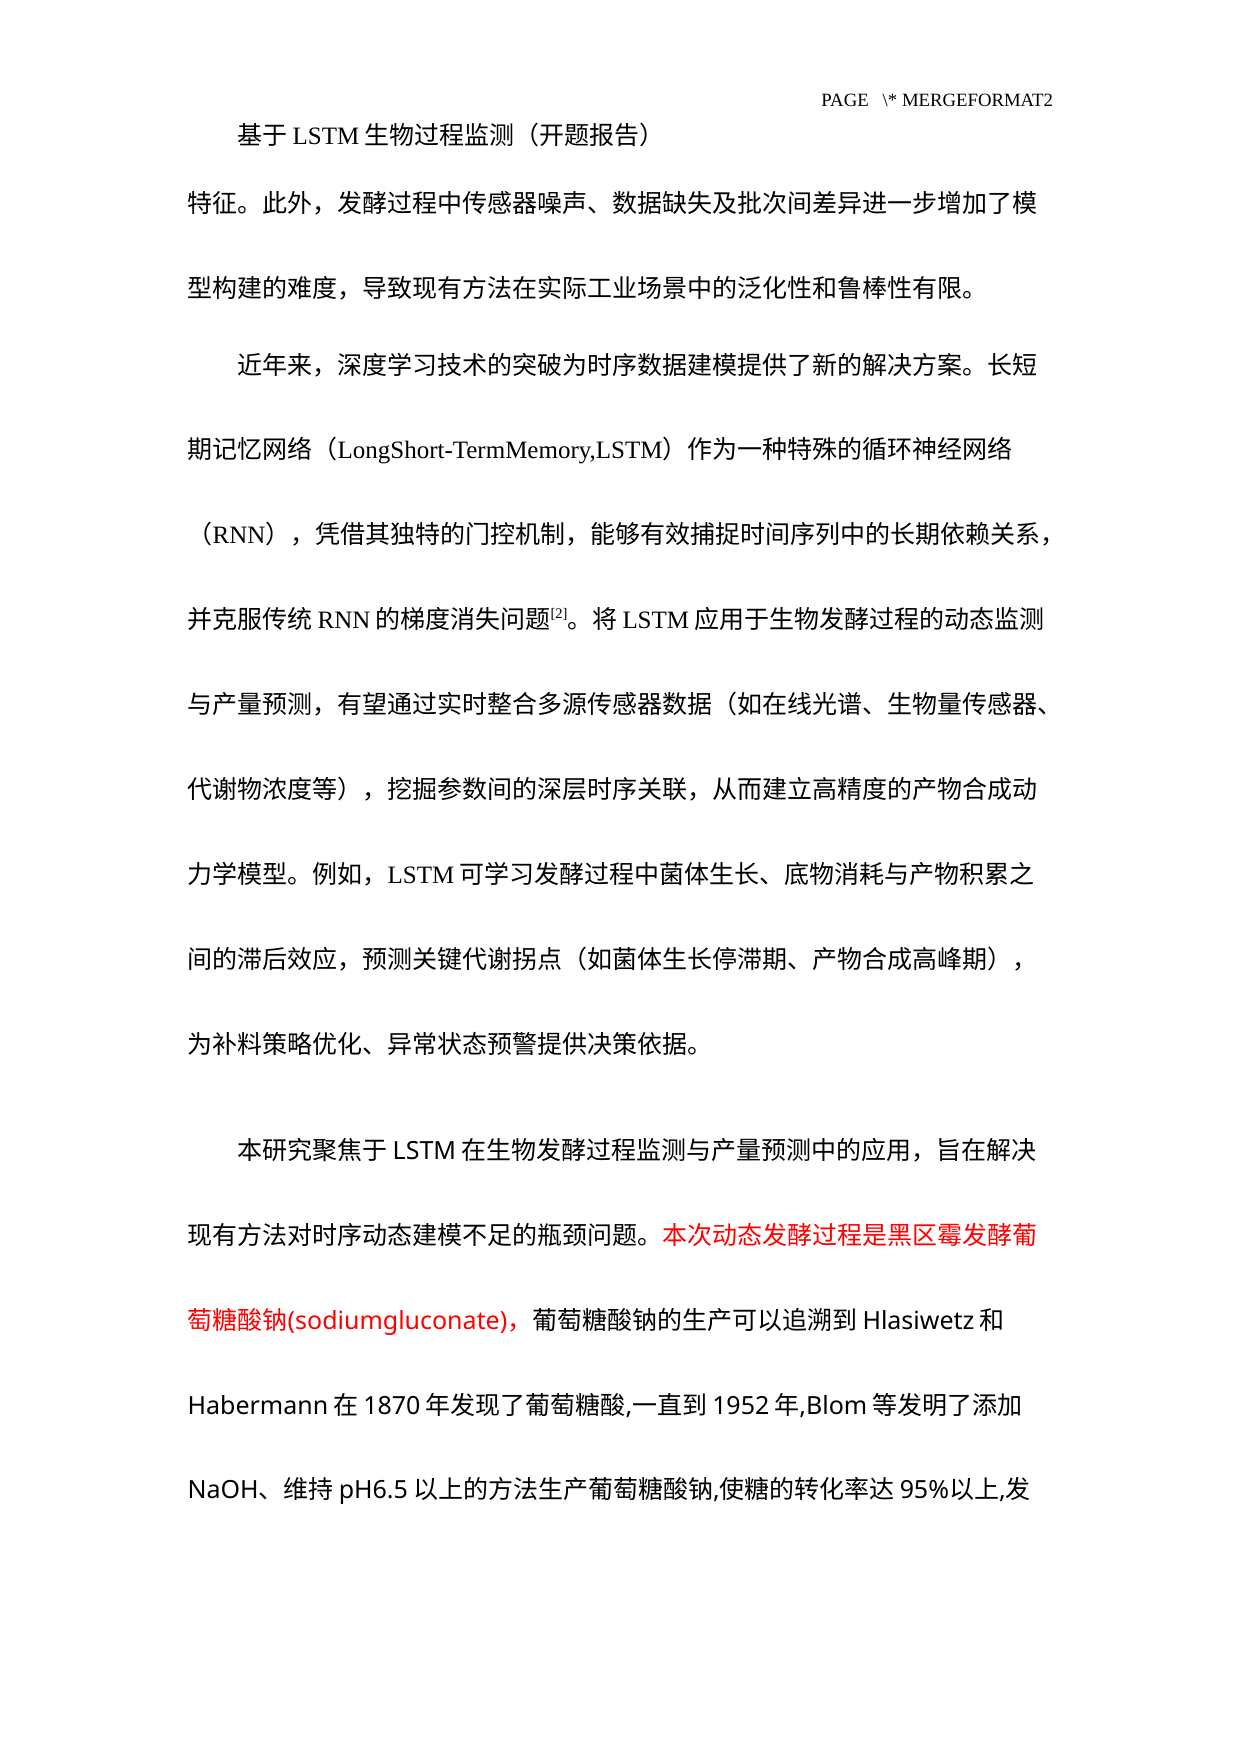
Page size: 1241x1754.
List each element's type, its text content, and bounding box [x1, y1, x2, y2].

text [187, 167, 1053, 320]
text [187, 1114, 1053, 1522]
text 近年来，深度学习技术的突破为时序数据建模提供了新的解决方案。长短期记忆网络（LongShort-TermMemory,LSTM）作为一种特殊的循环神经网络（RNN），凭借其独特的门控机制，能够有效捕捉时间序列中的长期依赖关系，并克服传统RNN的梯度消失问题[2]。将LSTM应用于生物发酵过程的动态监测与产量预测，有望通过实时整合多源传感器数据（如在线光谱、生物量传感器、代谢物浓度等），挖掘参数间的深层时序关联，从而建立高精度的产物合成动力学模型。例如，LSTM可学习发酵过程中菌体生长、底物消耗与产物积累之间的滞后效应，预测关键代谢拐点（如菌体生长停滞期、产物合成高峰期），为补料策略优化、异常状态预警提供决策依据。 [187, 329, 1053, 1076]
